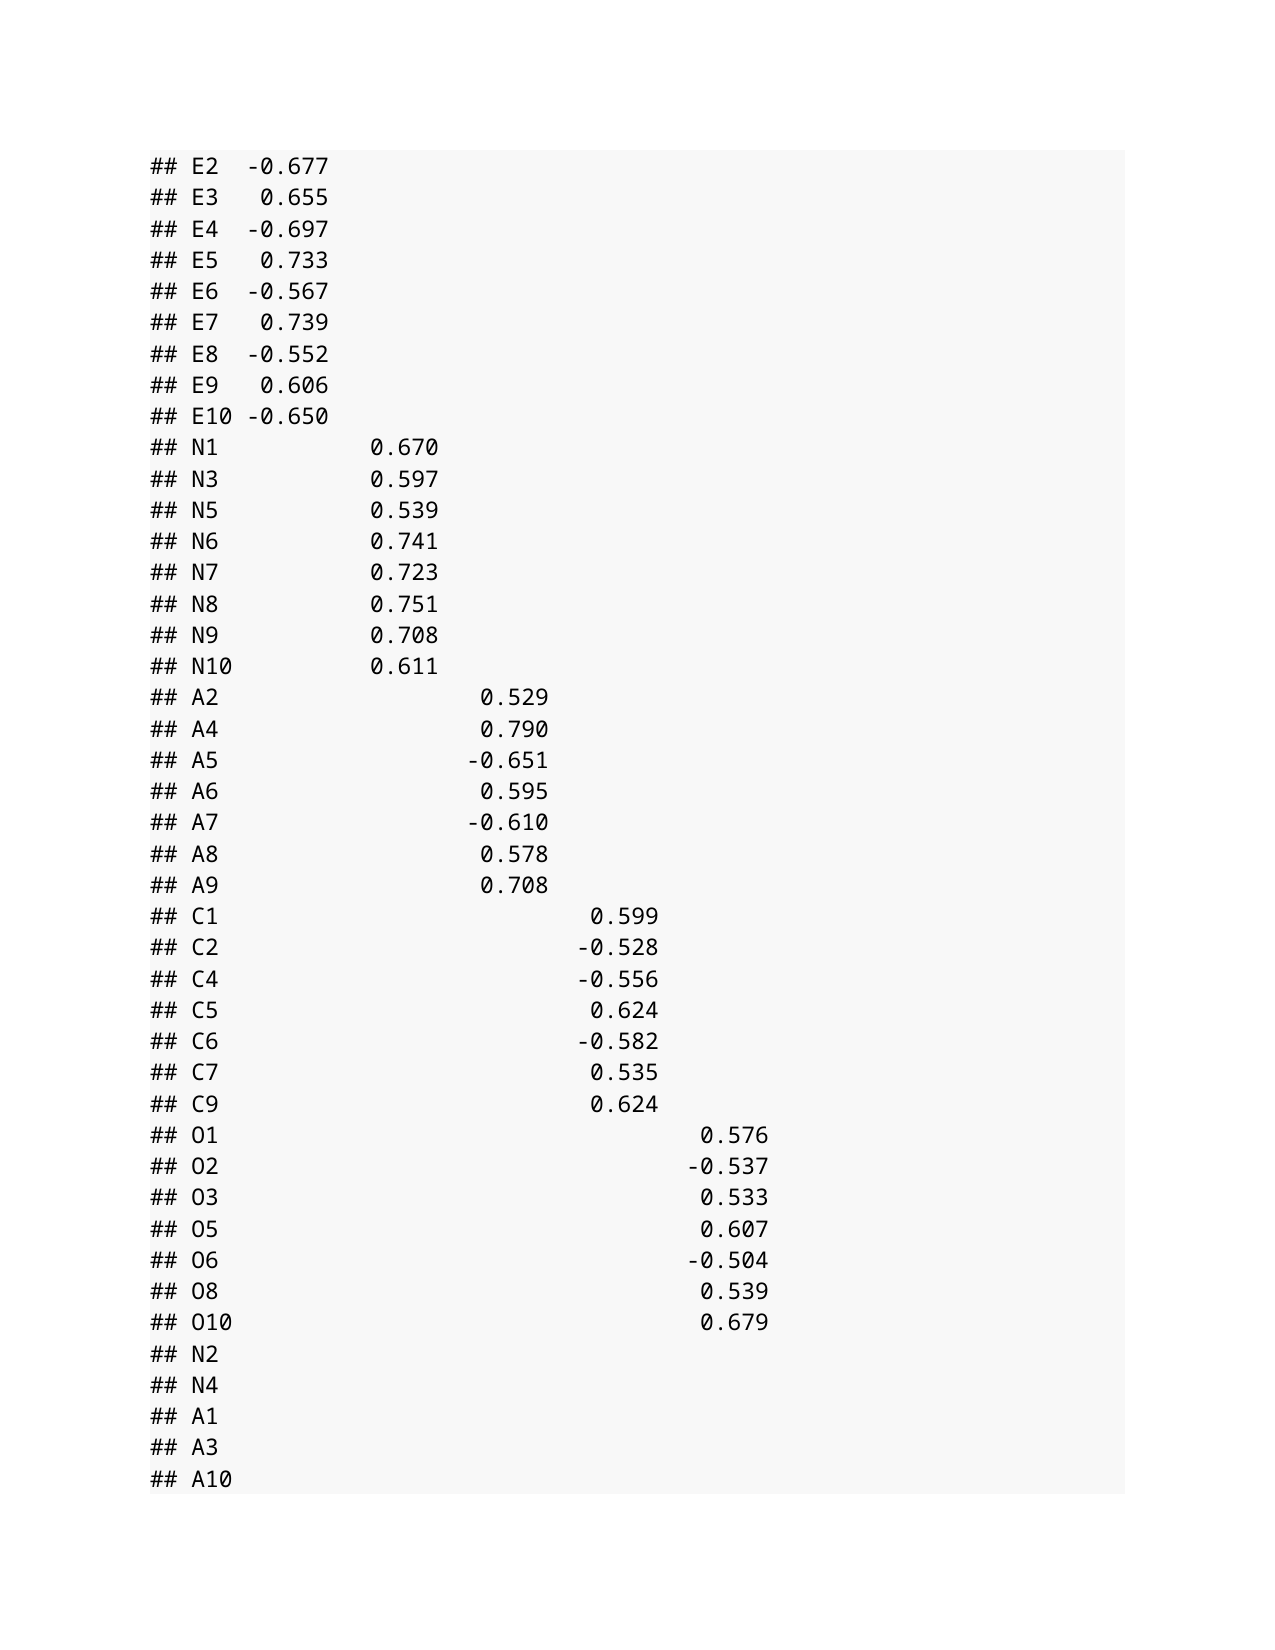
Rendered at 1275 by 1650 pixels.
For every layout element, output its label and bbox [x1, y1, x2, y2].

text [150, 150, 1125, 1494]
